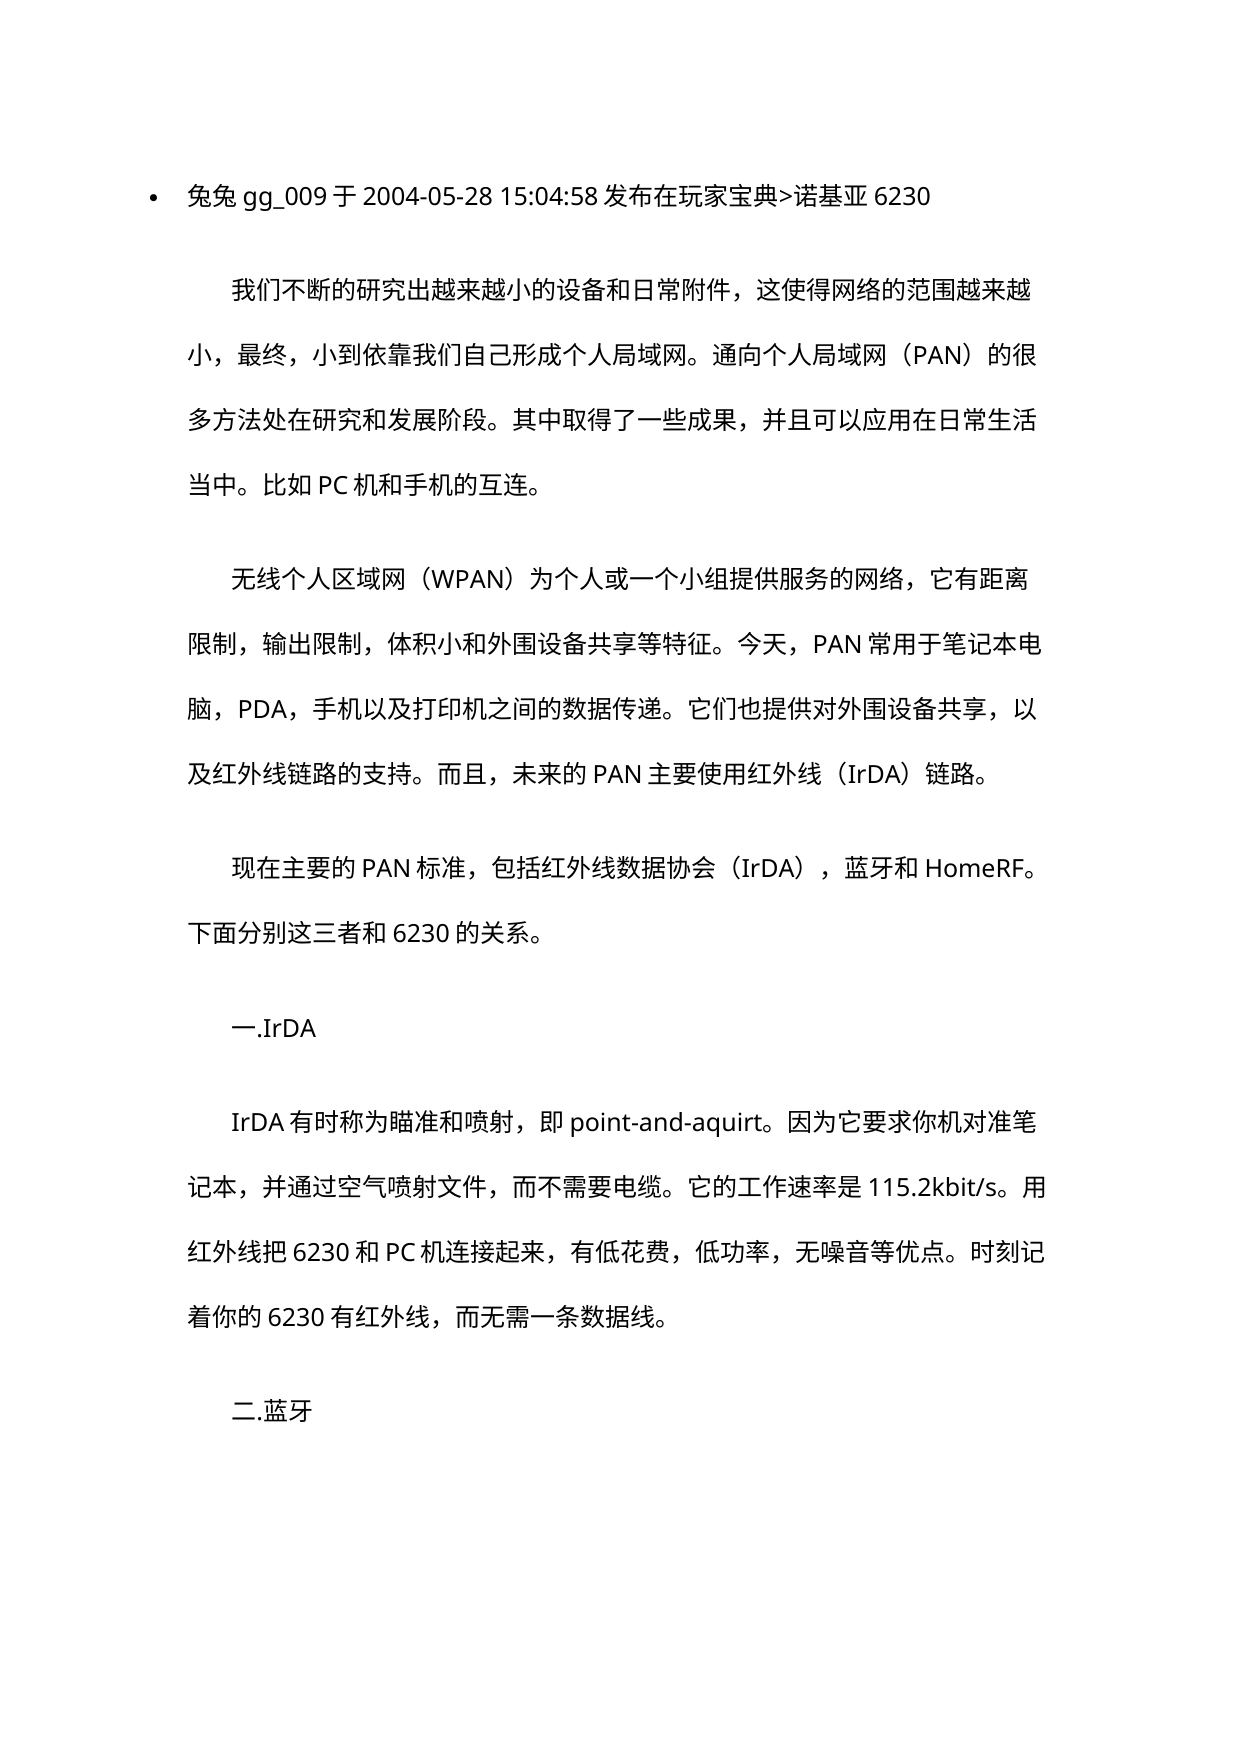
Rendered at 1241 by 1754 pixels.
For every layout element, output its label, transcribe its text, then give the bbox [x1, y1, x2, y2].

text 现在主要的PAN标准，包括红外线数据协会（IrDA），蓝牙和HomeRF。下面分别这三者和6230的关系。 [187, 834, 1053, 964]
text 我们不断的研究出越来越小的设备和日常附件，这使得网络的范围越来越小，最终，小到依靠我们自己形成个人局域网。通向个人局域网（PAN）的很多方法处在研究和发展阶段。其中取得了一些成果，并且可以应用在日常生活当中。比如PC机和手机的互连。 [187, 256, 1053, 516]
text IrDA有时称为瞄准和喷射，即point-and-aquirt。因为它要求你机对准笔记本，并通过空气喷射文件，而不需要电缆。它的工作速率是115.2kbit/s。用红外线把6230和PC机连接起来，有低花费，低功率，无噪音等优点。时刻记着你的6230有红外线，而无需一条数据线。 [187, 1088, 1053, 1348]
text 无线个人区域网（WPAN）为个人或一个小组提供服务的网络，它有距离限制，输出限制，体积小和外围设备共享等特征。今天，PAN常用于笔记本电脑，PDA，手机以及打印机之间的数据传递。它们也提供对外围设备共享，以及红外线链路的支持。而且，未来的PAN主要使用红外线（IrDA）链路。 [187, 545, 1053, 805]
text 二.蓝牙 [187, 1377, 1053, 1442]
list 兔兔gg_009于2004-05-28 15:04:58发布在玩家宝典>诺基亚 6230 [150, 162, 1053, 227]
text 一.IrDA [187, 994, 1053, 1059]
